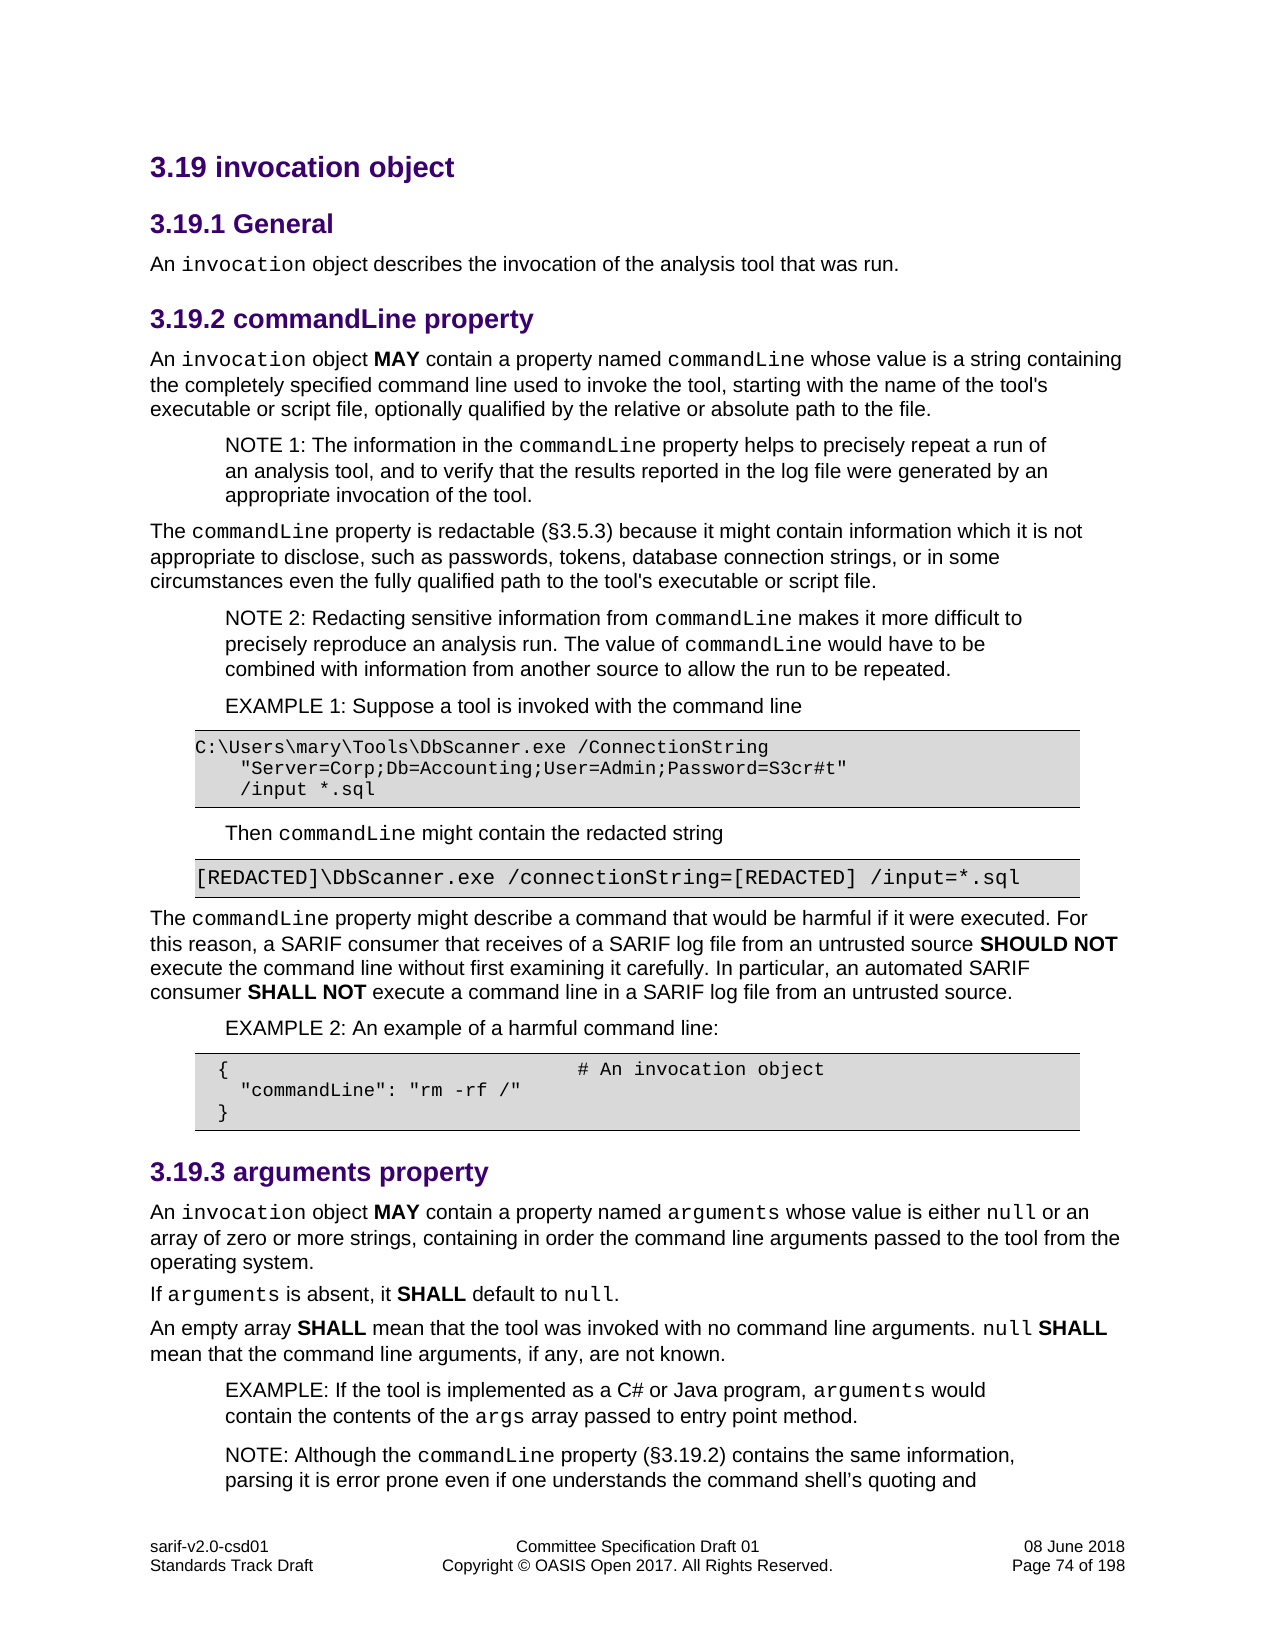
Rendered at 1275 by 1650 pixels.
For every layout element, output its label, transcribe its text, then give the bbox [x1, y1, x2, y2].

text The commandLine property might describe a command that would be harmful if it were executed. For this reason, a SARIF consumer that receives of a SARIF log file from an untrusted source SHOULD NOT execute the command line without first examining it carefully. In particular, an automated SARIF consumer SHALL NOT execute a command line in a SARIF log file from an untrusted source. [150, 906, 1125, 1004]
subtitle invocation object [150, 150, 1125, 183]
text The commandLine property is redactable (§3.5.3) because it might contain information which it is not appropriate to disclose, such as passwords, tokens, database connection strings, or in some circumstances even the fully qualified path to the tool's executable or script file. [150, 519, 1125, 593]
subtitle arguments property [150, 1156, 1125, 1187]
text EXAMPLE 1: Suppose a tool is invoked with the command line [225, 694, 1050, 718]
text [REDACTED]\DbScanner.exe /connectionString=[REDACTED] /input=*.sql [195, 860, 1080, 897]
text NOTE 1: The information in the commandLine property helps to precisely repeat a run of an analysis tool, and to verify that the results reported in the log file were generated by an appropriate invocation of the tool. [225, 433, 1050, 507]
text { # An invocation object [195, 1054, 1080, 1074]
text } [195, 1095, 1080, 1130]
text C:\Users\mary\Tools\DbScanner.exe /ConnectionString "Server=Corp;Db=Accounting;User=Admin;Password=S3cr#t" /input *.sql [195, 731, 1080, 807]
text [225, 1442, 1050, 1492]
text An invocation object MAY contain a property named arguments whose value is either null or an array of zero or more strings, containing in order the command line arguments passed to the tool from the operating system. [150, 1200, 1125, 1273]
text EXAMPLE: If the tool is implemented as a C# or Java program, arguments would contain the contents of the args array passed to entry point method. [225, 1378, 1050, 1430]
text If arguments is absent, it SHALL default to null. [150, 1282, 1125, 1308]
text An invocation object describes the invocation of the analysis tool that was run. [150, 252, 1125, 278]
text "commandLine": "rm -rf /" [195, 1074, 1080, 1095]
subtitle commandLine property [150, 303, 1125, 334]
text NOTE 2: Redacting sensitive information from commandLine makes it more difficult to precisely reproduce an analysis run. The value of commandLine would have to be combined with information from another source to allow the run to be repeated. [225, 606, 1050, 681]
text Then commandLine might contain the redacted string [225, 821, 1050, 847]
text EXAMPLE 2: An example of a harmful command line: [225, 1016, 1050, 1040]
subtitle General [150, 208, 1125, 240]
text An invocation object MAY contain a property named commandLine whose value is a string containing the completely specified command line used to invoke the tool, starting with the name of the tool's executable or script file, optionally qualified by the relative or absolute path to the file. [150, 347, 1125, 421]
text An empty array SHALL mean that the tool was invoked with no command line arguments. null SHALL mean that the command line arguments, if any, are not known. [150, 1316, 1125, 1366]
